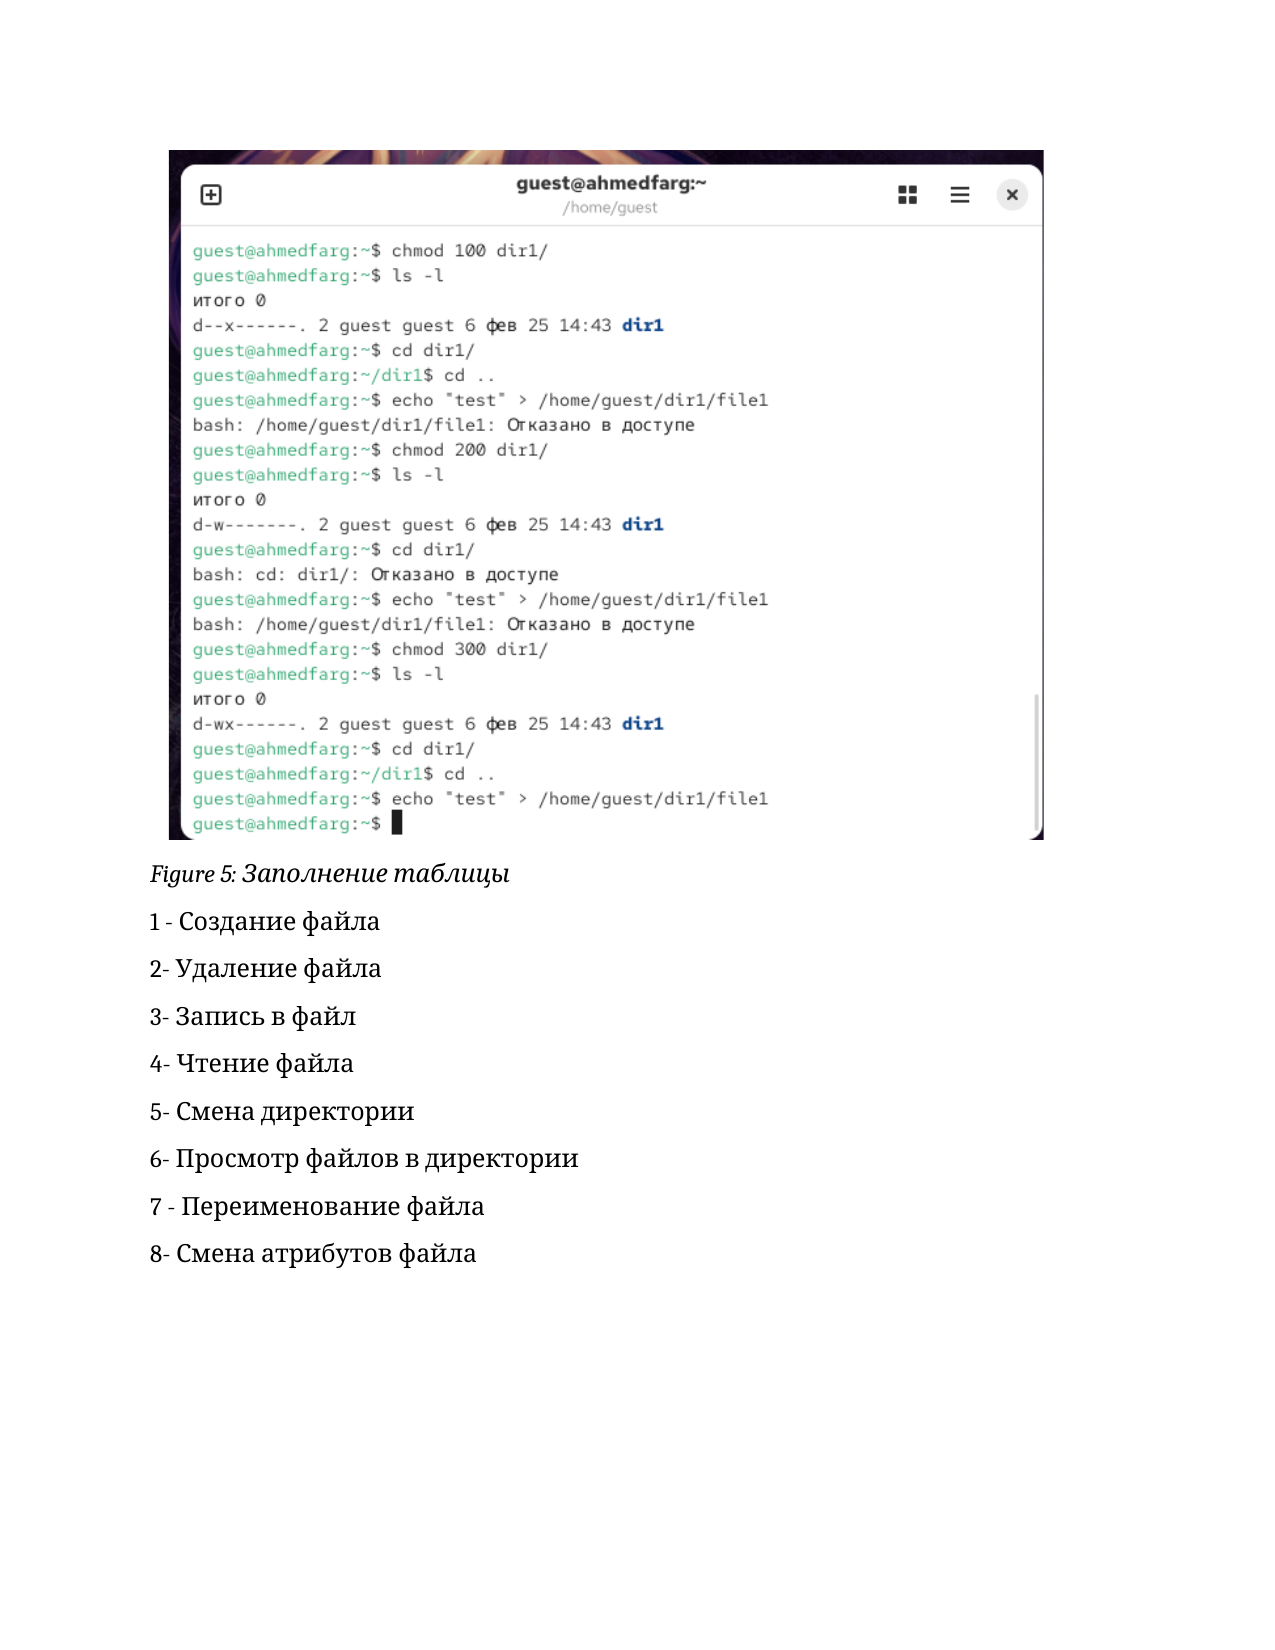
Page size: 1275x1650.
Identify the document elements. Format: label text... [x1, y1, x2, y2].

text 7 - Переименование файла [150, 1193, 1125, 1221]
text 2- Удаление файла [150, 955, 1125, 984]
text 8- Смена атрибутов файла [150, 1240, 1125, 1269]
text 6- Просмотр файлов в директории [150, 1145, 1125, 1174]
text 5- Смена директории [150, 1098, 1125, 1126]
text 1 - Создание файла [150, 908, 1125, 936]
picture [168, 150, 1044, 840]
text 4- Чтение файла [150, 1050, 1125, 1079]
text Figure 5: Заполнение таблицы [150, 860, 1125, 889]
text 3- Запись в файл [150, 1003, 1125, 1031]
